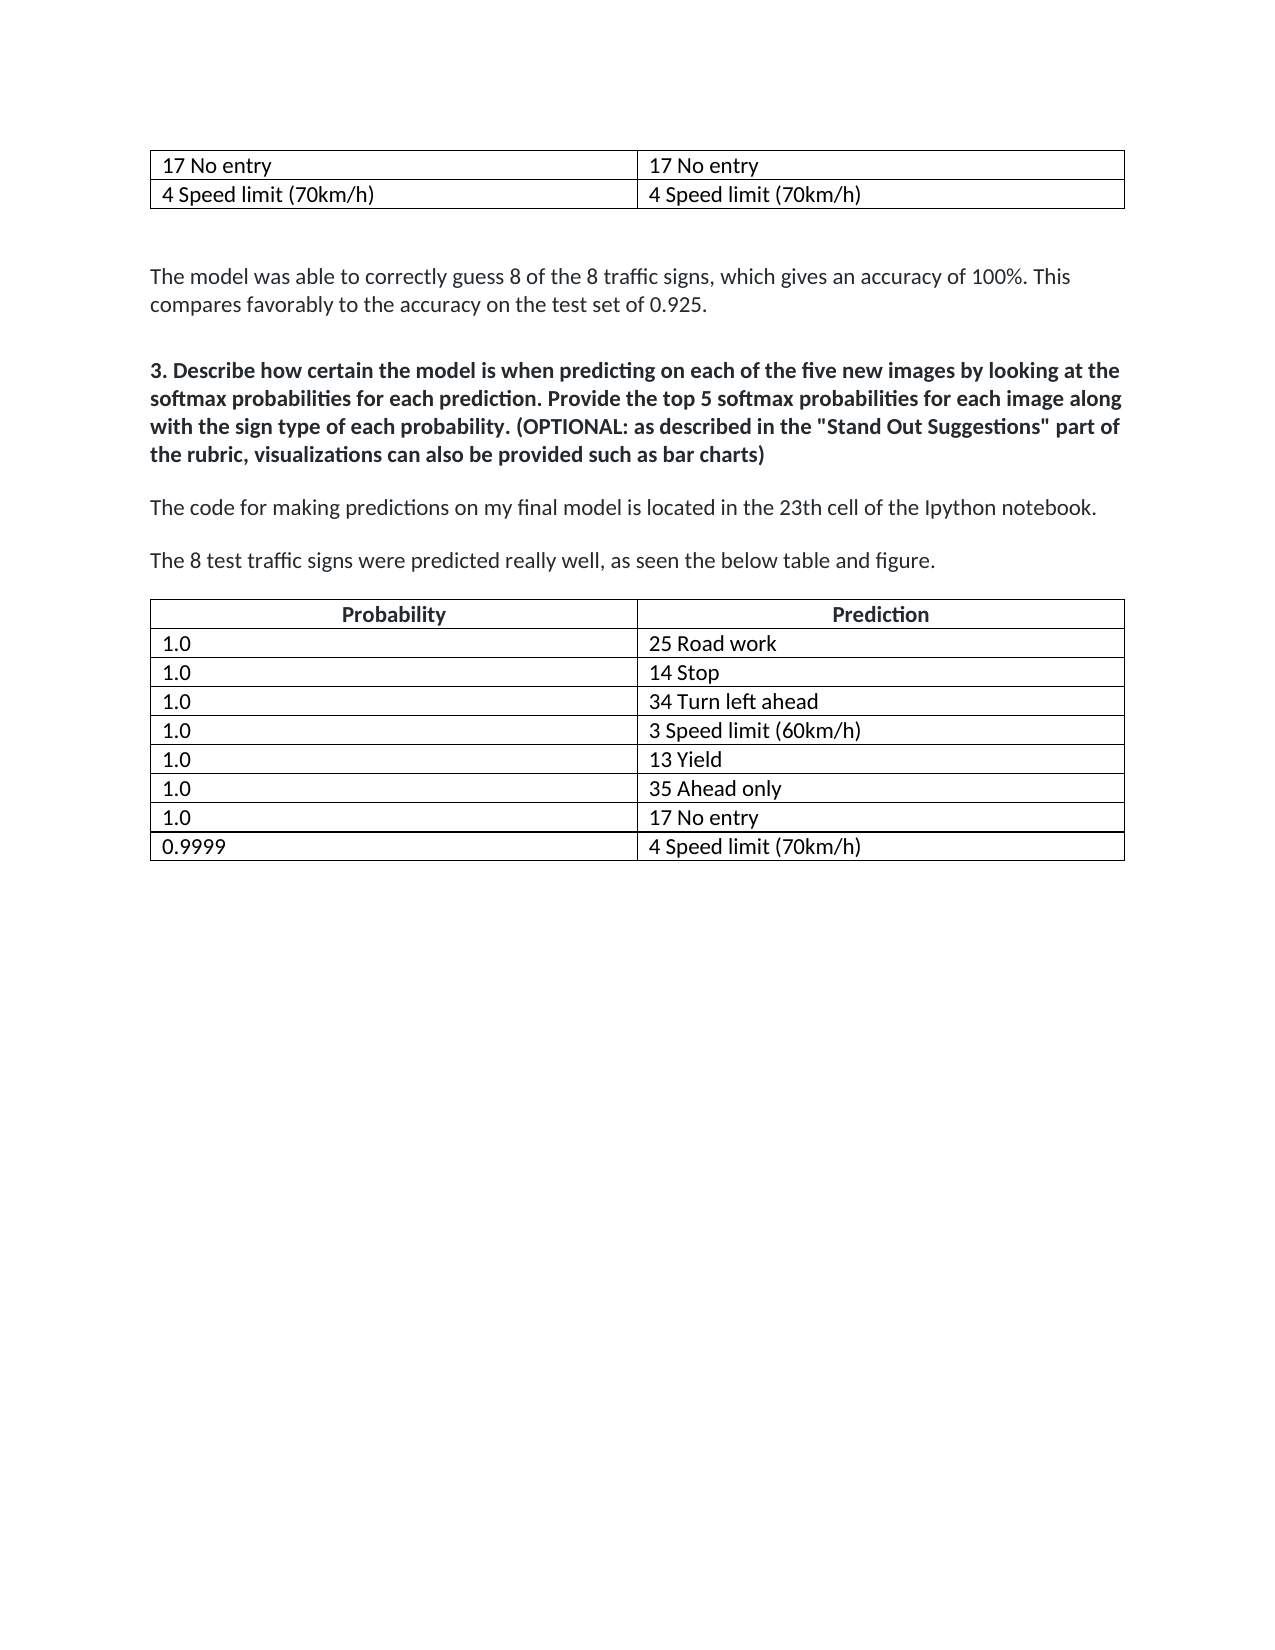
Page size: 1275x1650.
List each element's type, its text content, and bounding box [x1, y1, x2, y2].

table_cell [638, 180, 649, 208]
table_header Probability [151, 600, 637, 628]
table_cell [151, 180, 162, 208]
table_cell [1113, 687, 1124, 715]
text The 8 test traffic signs were predicted really well, as seen the below table and figure. [150, 546, 1125, 574]
text The code for making predictions on my final model is located in the 23th cell of the Ipython notebook. [150, 493, 1125, 521]
text The model was able to correctly guess 8 of the 8 traffic signs, which gives an accuracy of 100%. This compares favorably to the accuracy on the test set of 0.925. [150, 262, 1125, 318]
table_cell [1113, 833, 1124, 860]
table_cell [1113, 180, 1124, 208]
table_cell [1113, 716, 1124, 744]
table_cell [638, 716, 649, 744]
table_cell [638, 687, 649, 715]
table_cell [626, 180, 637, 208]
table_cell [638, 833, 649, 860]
table_header Prediction [638, 600, 1124, 628]
text 3. Describe how certain the model is when predicting on each of the five new images by looking at the softmax probabilities for each prediction. Provide the top 5 softmax probabilities for each image along with the sign type of each probability. (OPTIONAL: as described in the "Stand Out Suggestions" part of the rubric, visualizations can also be provided such as bar charts) [150, 356, 1125, 468]
